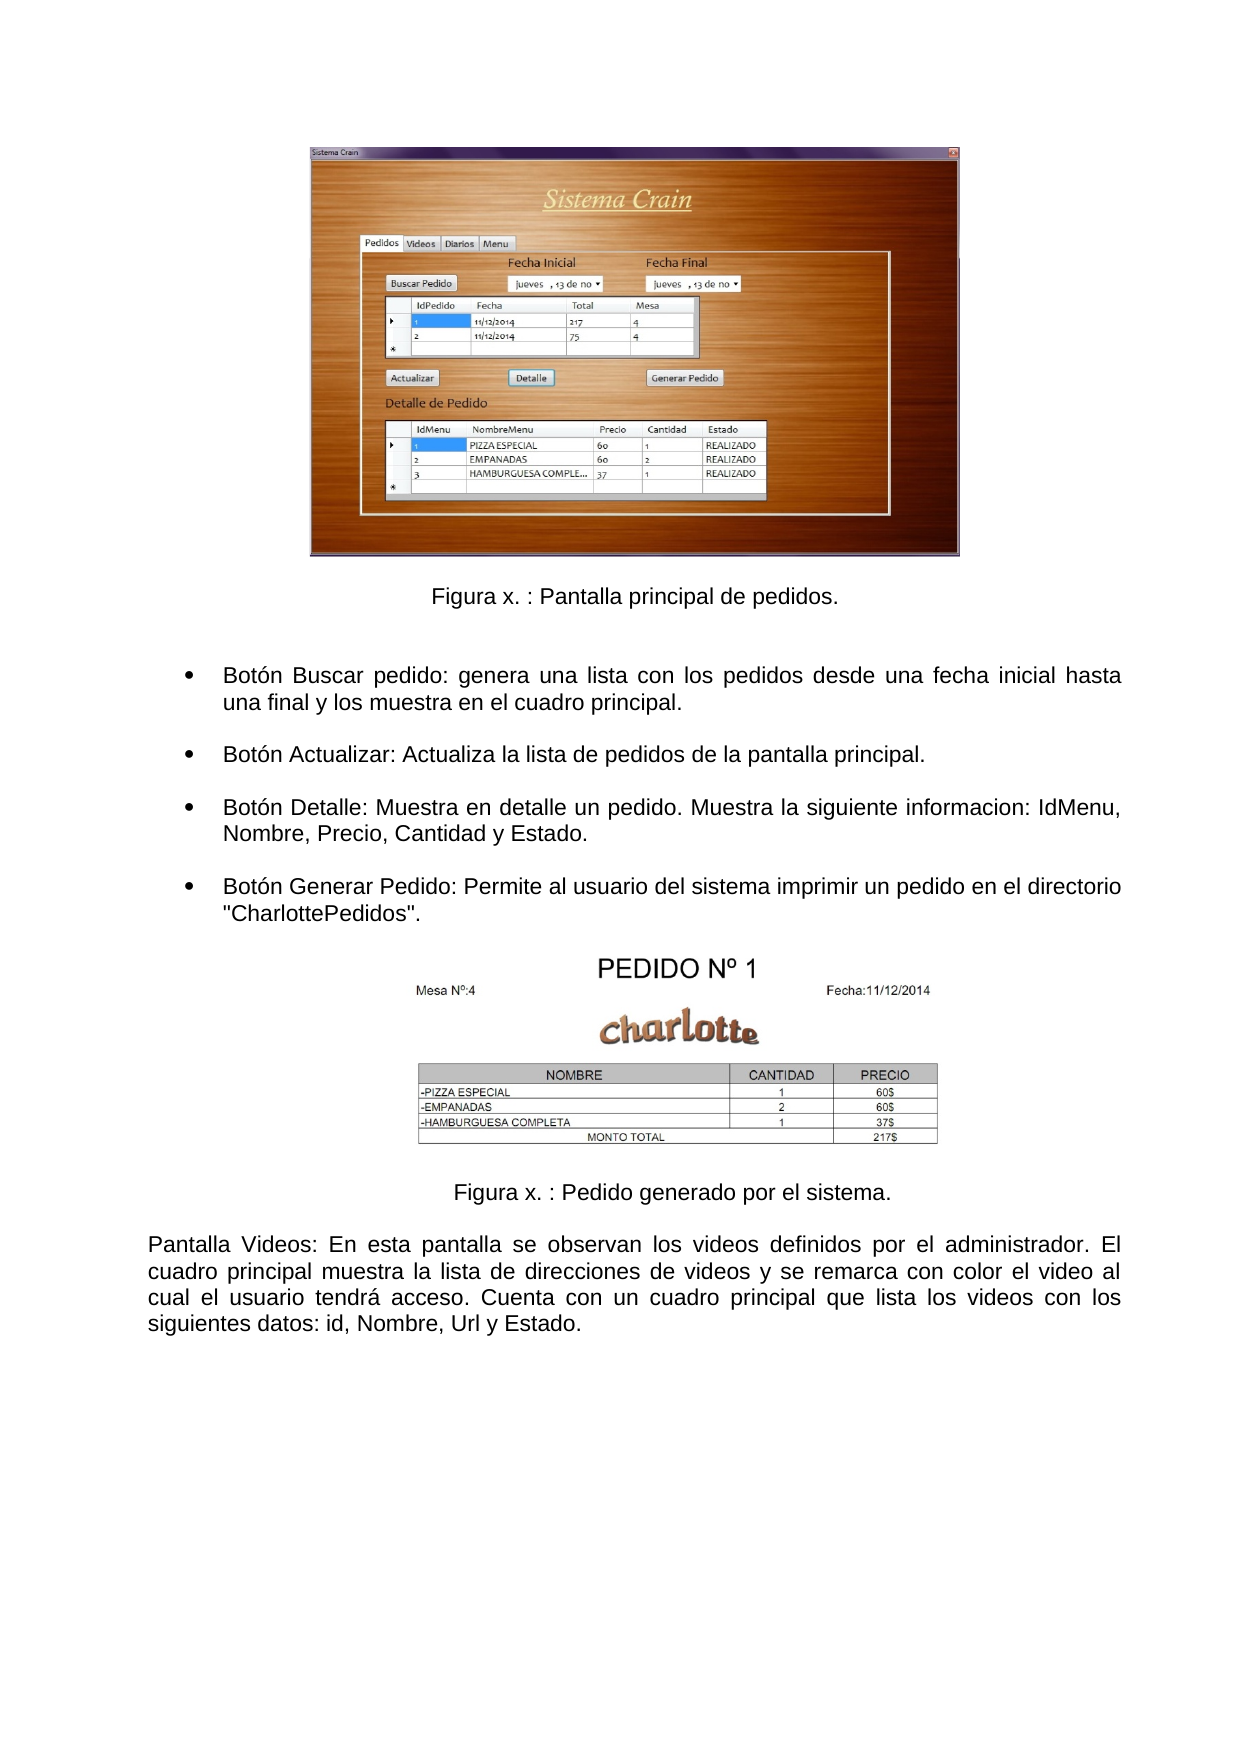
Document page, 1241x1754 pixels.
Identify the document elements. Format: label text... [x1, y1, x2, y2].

list Botón Detalle: Muestra en detalle un pedido. Muestra la siguiente informacion: IdMenu, Nombre, Precio, Cantidad y Estado. [185, 794, 1122, 847]
picture [395, 952, 949, 1153]
list Botón Buscar pedido: genera una lista con los pedidos desde una fecha inicial hasta una final y los muestra en el cuadro principal. [185, 662, 1122, 715]
list Botón Generar Pedido: Permite al usuario del sistema imprimir un pedido en el directorio "CharlottePedidos". [185, 873, 1122, 926]
text Pantalla Videos: En esta pantalla se observan los videos definidos por el administrador. El cuadro principal muestra la lista de direcciones de videos y se remarca con color el video al cual el usuario tendrá acceso. Cuenta con un cuadro principal que lista los videos con los siguientes datos: id, Nombre, Url y Estado. [148, 1231, 1122, 1337]
text Figura x. : Pedido generado por el sistema. [223, 1178, 1122, 1205]
list Botón Actualizar: Actualiza la lista de pedidos de la pantalla principal. [185, 741, 1122, 768]
text Figura x. : Pantalla principal de pedidos. [148, 583, 1122, 609]
picture [309, 147, 960, 557]
